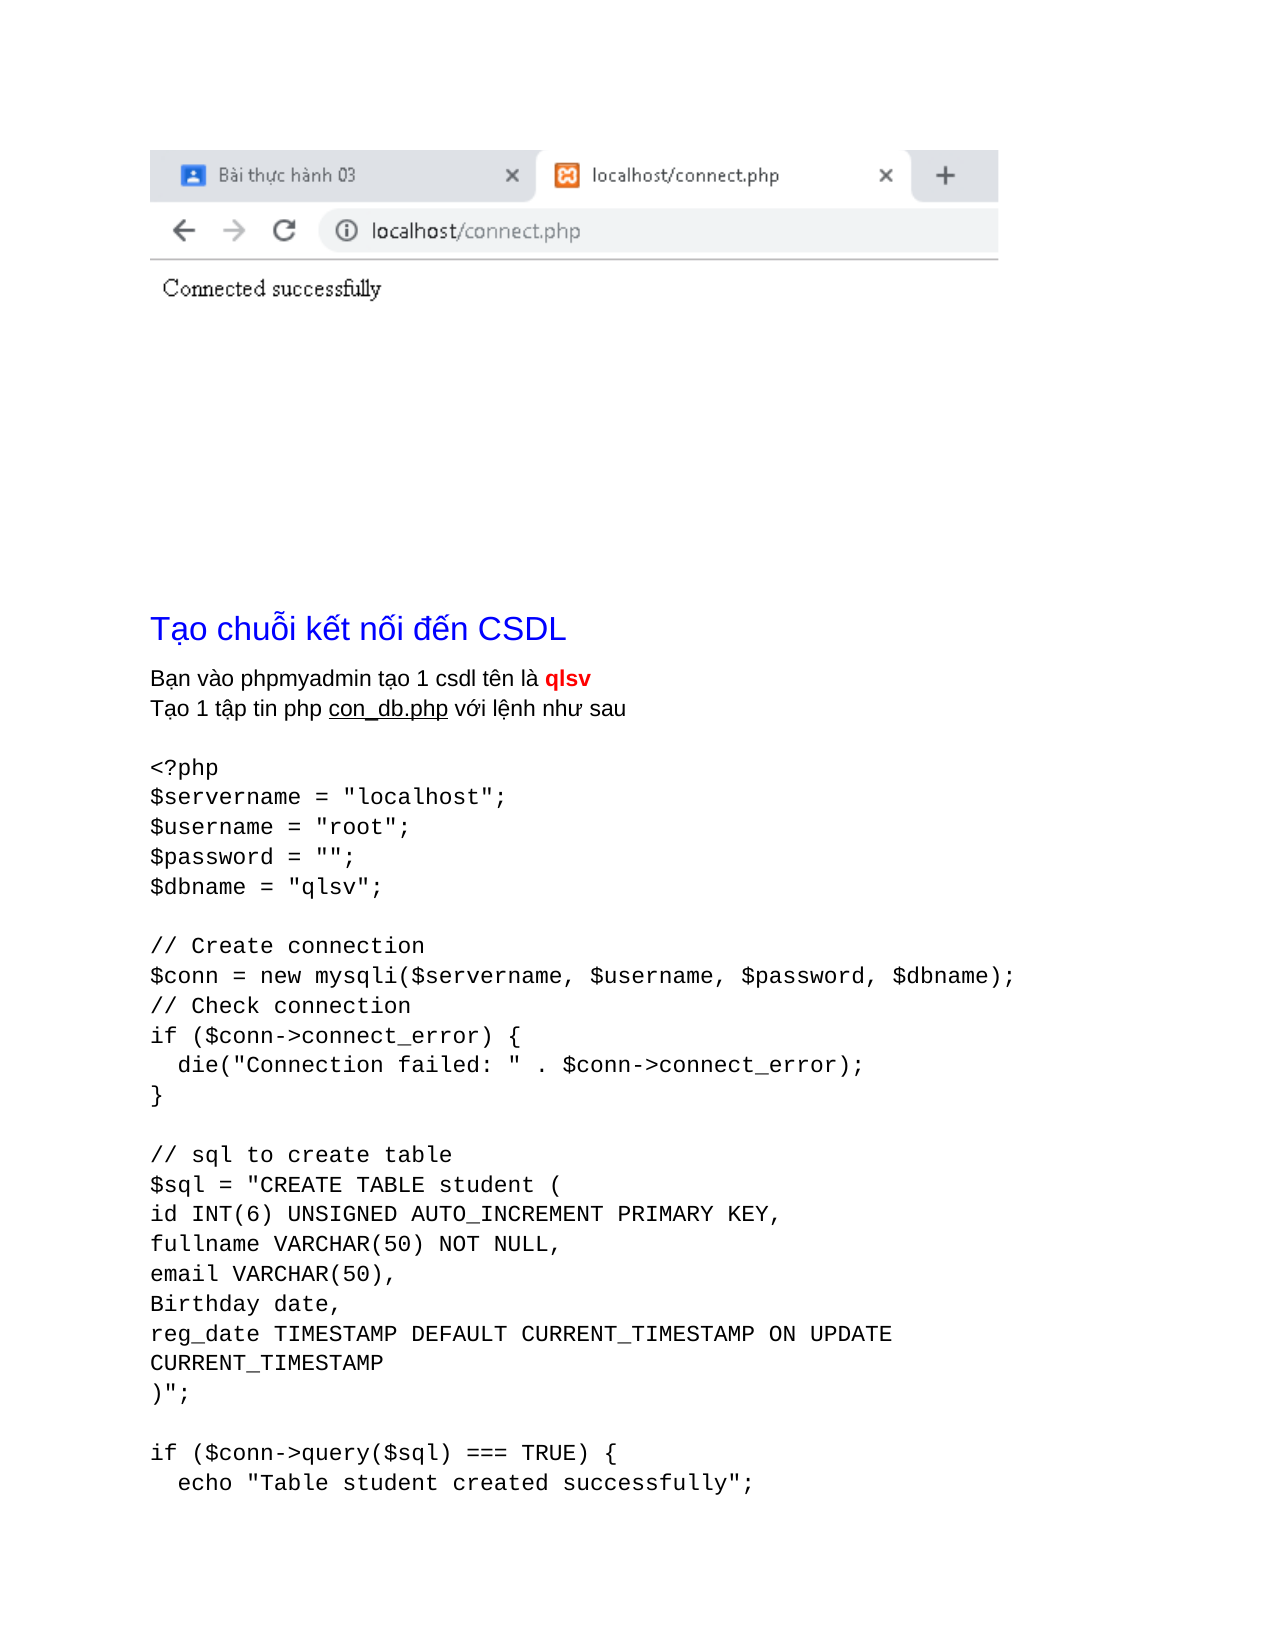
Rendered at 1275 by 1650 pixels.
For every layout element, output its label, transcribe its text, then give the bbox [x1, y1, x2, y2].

text fullname VARCHAR(50) NOT NULL, [150, 1232, 1125, 1258]
text Bạn vào phpmyadmin tạo 1 csdl tên là qlsv [150, 665, 1125, 692]
text $password = ""; [150, 845, 1125, 871]
text email VARCHAR(50), [150, 1262, 1125, 1288]
text if ($conn->connect_error) { [150, 1024, 1125, 1050]
text // Create connection [150, 934, 1125, 961]
text <?php [150, 756, 1125, 782]
text echo "Table student created successfully"; [150, 1471, 1125, 1497]
text // sql to create table [150, 1143, 1125, 1169]
text // Check connection [150, 994, 1125, 1020]
text id INT(6) UNSIGNED AUTO_INCREMENT PRIMARY KEY, [150, 1203, 1125, 1229]
text Tạo 1 tập tin php con_db.php với lệnh như sau [150, 695, 1125, 722]
subtitle Tạo chuỗi kết nối đến CSDL [150, 608, 1125, 647]
text Birthday date, [150, 1292, 1125, 1318]
text )"; [150, 1381, 1125, 1407]
text $servername = "localhost"; [150, 786, 1125, 812]
text } [150, 1083, 1125, 1109]
text if ($conn->query($sql) === TRUE) { [150, 1441, 1125, 1467]
text die("Connection failed: " . $conn->connect_error); [150, 1054, 1125, 1080]
text $sql = "CREATE TABLE student ( [150, 1173, 1125, 1199]
text $dbname = "qlsv"; [150, 875, 1125, 901]
text $conn = new mysqli($servername, $username, $password, $dbname); [150, 964, 1125, 990]
picture [150, 150, 999, 568]
text $username = "root"; [150, 815, 1125, 841]
text reg_date TIMESTAMP DEFAULT CURRENT_TIMESTAMP ON UPDATE CURRENT_TIMESTAMP [150, 1322, 1125, 1378]
